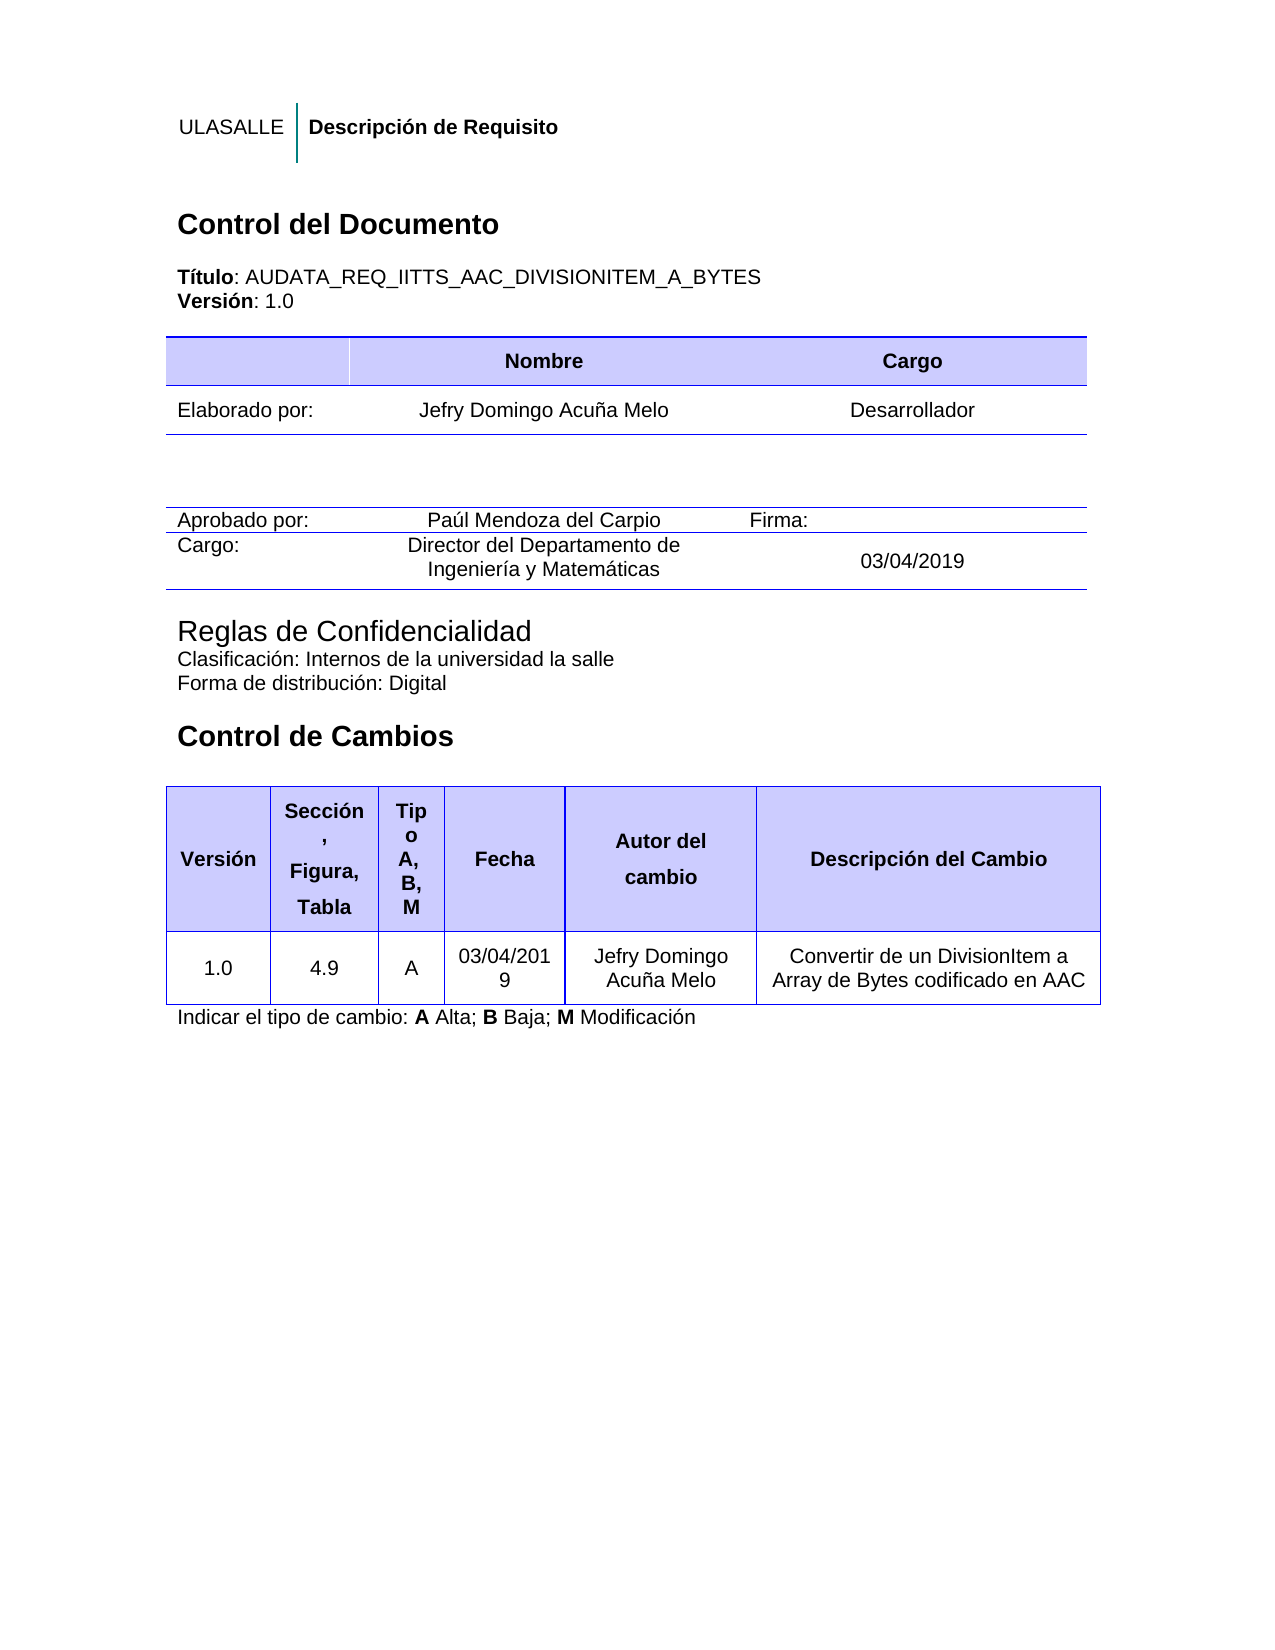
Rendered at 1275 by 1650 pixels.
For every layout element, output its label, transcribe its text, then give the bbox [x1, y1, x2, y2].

text Forma de distribución: Digital [177, 671, 1098, 695]
table_header Versión [167, 787, 270, 931]
table_header Nombre [350, 338, 738, 385]
table_cell Convertir de un DivisionItem a Array de Bytes codificado en AAC [757, 932, 1100, 1004]
table_cell Cargo: [166, 533, 349, 589]
text Título: AUDATA_REQ_IITTS_AAC_DIVISIONITEM_A_BYTES [177, 264, 1098, 288]
table_cell 03/04/2019 [738, 533, 1087, 589]
table_header Firma: [738, 508, 1087, 532]
table_header Autor del cambio [566, 787, 756, 931]
table_header Tipo A, B, M [379, 787, 444, 931]
table_cell Jefry Domingo Acuña Melo [566, 932, 756, 1004]
table_cell 4.9 [271, 932, 378, 1004]
table_cell Desarrollador [738, 386, 1087, 434]
text Control del Documento [177, 207, 1098, 241]
table_header Sección, Figura, Tabla [271, 787, 378, 931]
text Versión: 1.0 [177, 288, 1098, 312]
table_cell 1.0 [167, 932, 270, 1004]
table_header Cargo [738, 338, 1087, 385]
table_cell 03/04/2019 [445, 932, 564, 1004]
table_header [166, 338, 349, 385]
table_header Paúl Mendoza del Carpio [350, 508, 738, 532]
table_header Fecha [445, 787, 564, 931]
text Clasificación: Internos de la universidad la salle [177, 647, 1098, 671]
table_cell Director del Departamento de Ingeniería y Matemáticas [350, 533, 738, 589]
text Reglas de Confidencialidad [177, 614, 1098, 647]
text Indicar el tipo de cambio: A Alta; B Baja; M Modificación [177, 1005, 1098, 1029]
table_cell Elaborado por: [166, 386, 349, 434]
table_cell A [379, 932, 444, 1004]
table_header Aprobado por: [166, 508, 349, 532]
text Control de Cambios [177, 719, 1098, 753]
table_cell Jefry Domingo Acuña Melo [350, 386, 738, 434]
table_header Descripción del Cambio [757, 787, 1100, 931]
